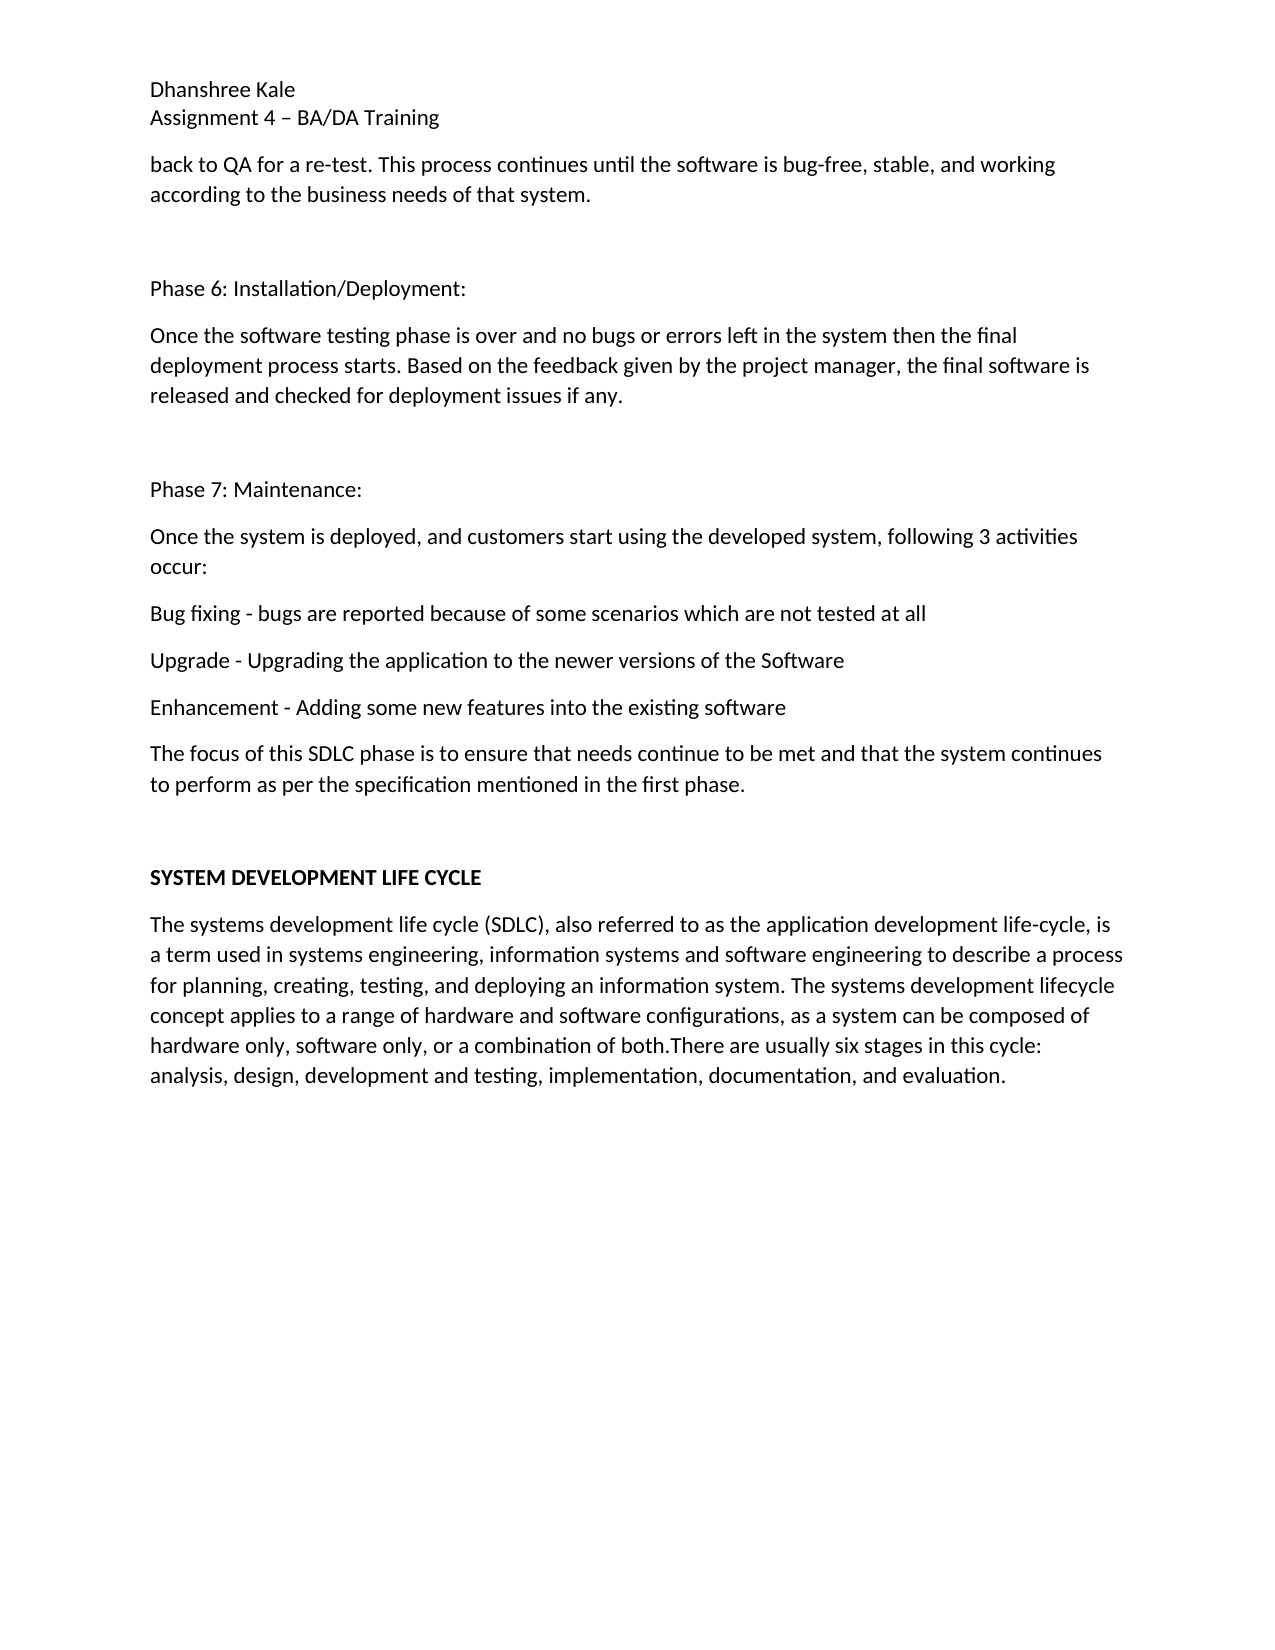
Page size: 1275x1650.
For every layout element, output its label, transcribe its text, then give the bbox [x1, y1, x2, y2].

text Upgrade - Upgrading the application to the newer versions of the Software [150, 646, 1125, 674]
text Bug fixing - bugs are reported because of some scenarios which are not tested at all [150, 599, 1125, 627]
text Once the system is deployed, and customers start using the developed system, following 3 activities occur: [150, 522, 1125, 580]
text Phase 6: Installation/Deployment: [150, 274, 1125, 302]
text Once the software testing phase is over and no bugs or errors left in the system then the final deployment process starts. Based on the feedback given by the project manager, the final software is released and checked for deployment issues if any. [150, 321, 1125, 409]
text Phase 7: Maintenance: [150, 475, 1125, 503]
text Enhancement - Adding some new features into the existing software [150, 693, 1125, 721]
text The focus of this SDLC phase is to ensure that needs continue to be met and that the system continues to perform as per the specification mentioned in the first phase. [150, 739, 1125, 798]
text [150, 150, 1125, 208]
text The systems development life cycle (SDLC), also referred to as the application development life-cycle, is a term used in systems engineering, information systems and software engineering to describe a process for planning, creating, testing, and deploying an information system. The systems development lifecycle concept applies to a range of hardware and software configurations, as a system can be composed of hardware only, software only, or a combination of both.There are usually six stages in this cycle: analysis, design, development and testing, implementation, documentation, and evaluation. [150, 910, 1125, 1089]
text SYSTEM DEVELOPMENT LIFE CYCLE [150, 863, 1125, 892]
